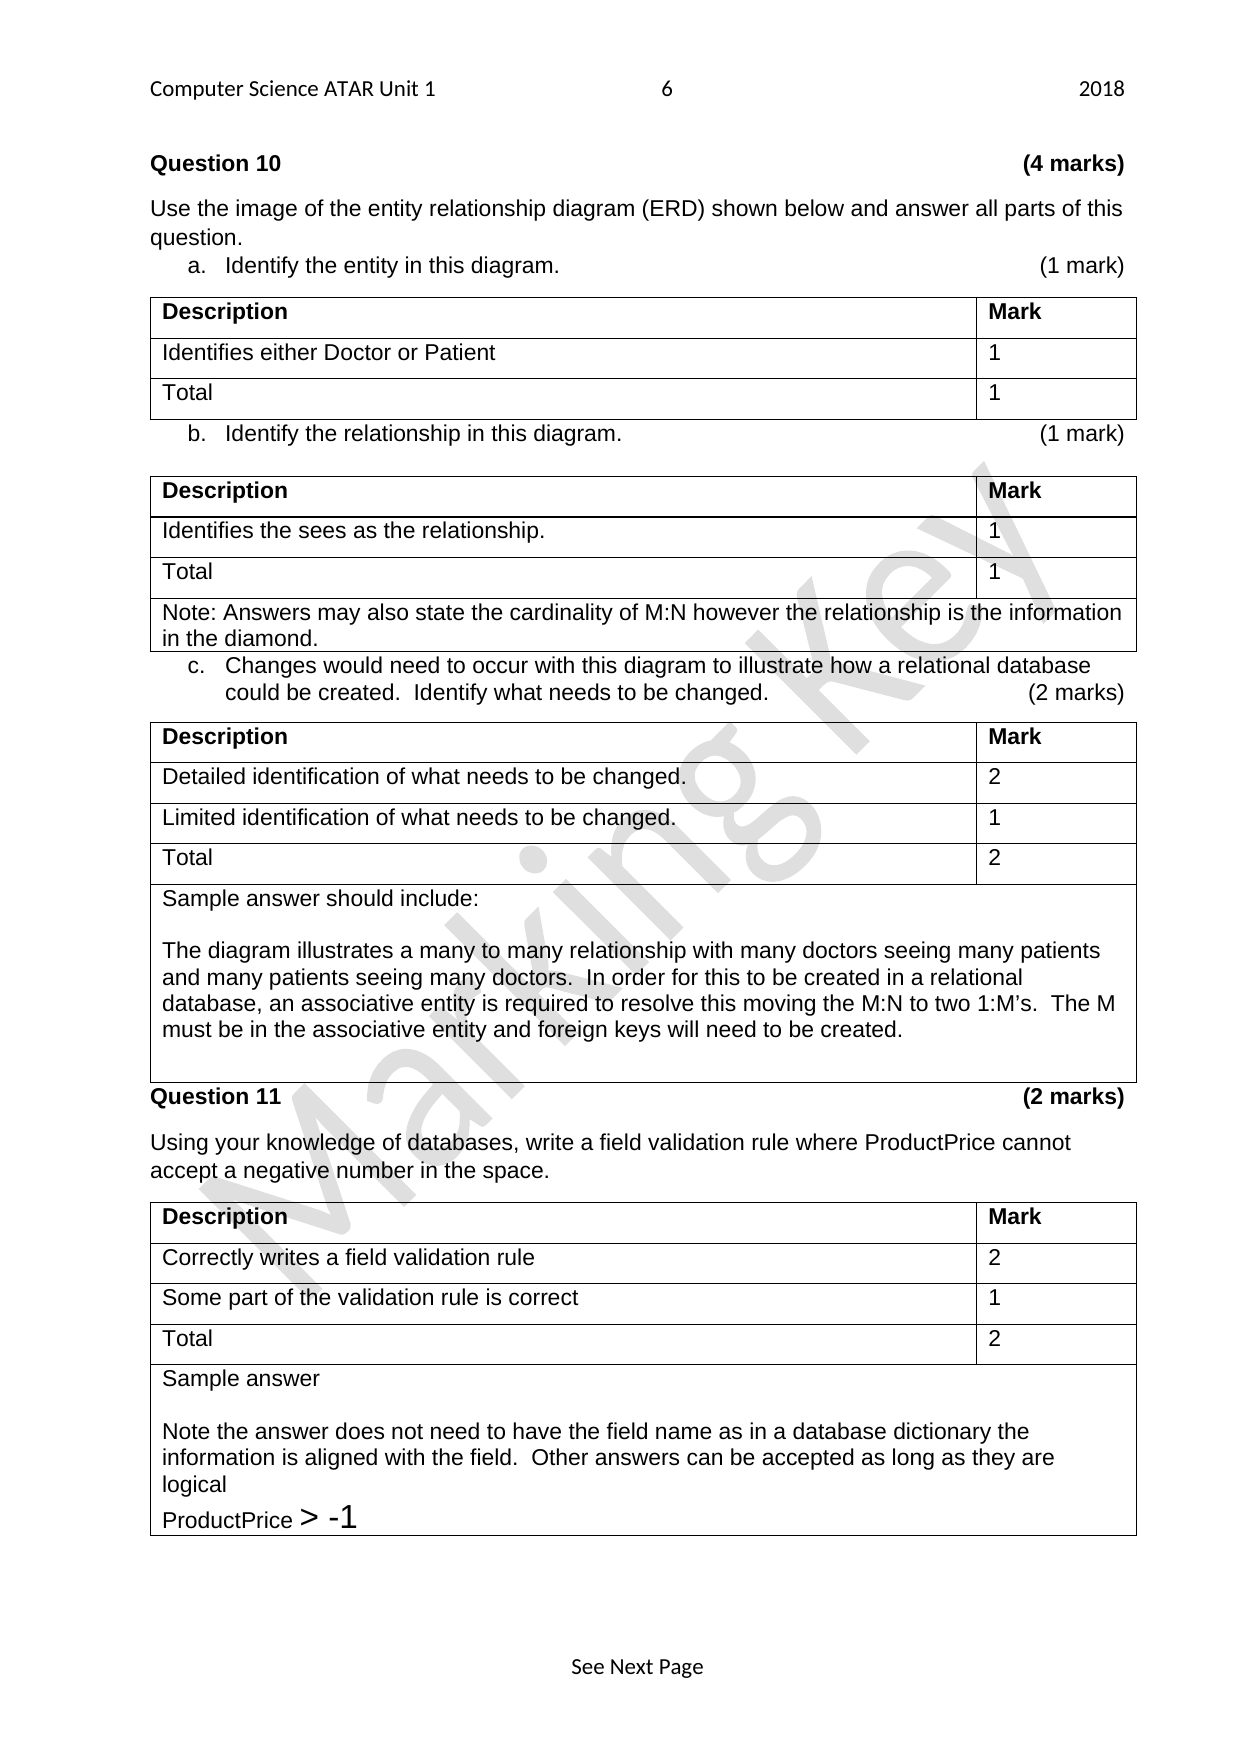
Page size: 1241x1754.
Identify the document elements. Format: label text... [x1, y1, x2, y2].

list Use the image of the entity relationship diagram (ERD) shown below and answer all parts of this question. [150, 195, 1137, 250]
table_cell Total [151, 379, 976, 419]
table_header Description [151, 298, 976, 338]
table_header Mark [977, 723, 1136, 762]
table_cell 1 [977, 804, 1136, 843]
list Changes would need to occur with this diagram to illustrate how a relational database could be created. Identify what needs to be changed. (2 marks) [187, 652, 1137, 705]
table_cell 1 [977, 558, 1136, 597]
list Identify the entity in this diagram. (1 mark) [187, 252, 1137, 278]
text Question 10 (4 marks) [150, 150, 1137, 176]
table_cell 2 [977, 844, 1136, 884]
table_cell Sample answer should include: The diagram illustrates a many to many relationship with many doctors seeing many patients and many patients seeing many doctors. In order for this to be created in a relational database, an associative entity is required to resolve this moving the M:N to two 1:M’s. The M must be in the associative entity and foreign keys will need to be created. [151, 885, 1136, 1082]
table_cell 1 [977, 339, 1136, 378]
table_cell Total [151, 844, 976, 884]
table_header Mark [977, 298, 1136, 338]
table_header Description [151, 723, 976, 762]
table_header Description [151, 477, 976, 516]
table_header Mark [977, 477, 1136, 516]
table_cell 2 [977, 1325, 1136, 1364]
text Question 11 (2 marks) [150, 1083, 1137, 1110]
table_cell 2 [977, 763, 1136, 803]
table_cell Limited identification of what needs to be changed. [151, 804, 976, 843]
table_header Mark [977, 1203, 1136, 1242]
text Using your knowledge of databases, write a field validation rule where ProductPrice cannot accept a negative number in the space. [150, 1128, 1137, 1183]
table_cell 1 [977, 1284, 1136, 1323]
table_cell Some part of the validation rule is correct [151, 1284, 976, 1323]
table_cell Note: Answers may also state the cardinality of M:N however the relationship is the information in the diamond. [151, 599, 1136, 651]
table_cell Identifies either Doctor or Patient [151, 339, 976, 378]
table_cell Total [151, 558, 976, 597]
table_cell Detailed identification of what needs to be changed. [151, 763, 976, 803]
table_cell Correctly writes a field validation rule [151, 1244, 976, 1283]
table_cell Sample answer Note the answer does not need to have the field name as in a database dictionary the information is aligned with the field. Other answers can be accepted as long as they are logical ProductPrice > -1 [151, 1365, 1136, 1535]
table_cell Total [151, 1325, 976, 1364]
table_cell 2 [977, 1244, 1136, 1283]
table_cell 1 [977, 518, 1136, 557]
table_header Description [151, 1203, 976, 1242]
list Identify the relationship in this diagram. (1 mark) [187, 420, 1137, 446]
table_cell 1 [977, 379, 1136, 419]
table_cell Identifies the sees as the relationship. [151, 518, 976, 557]
